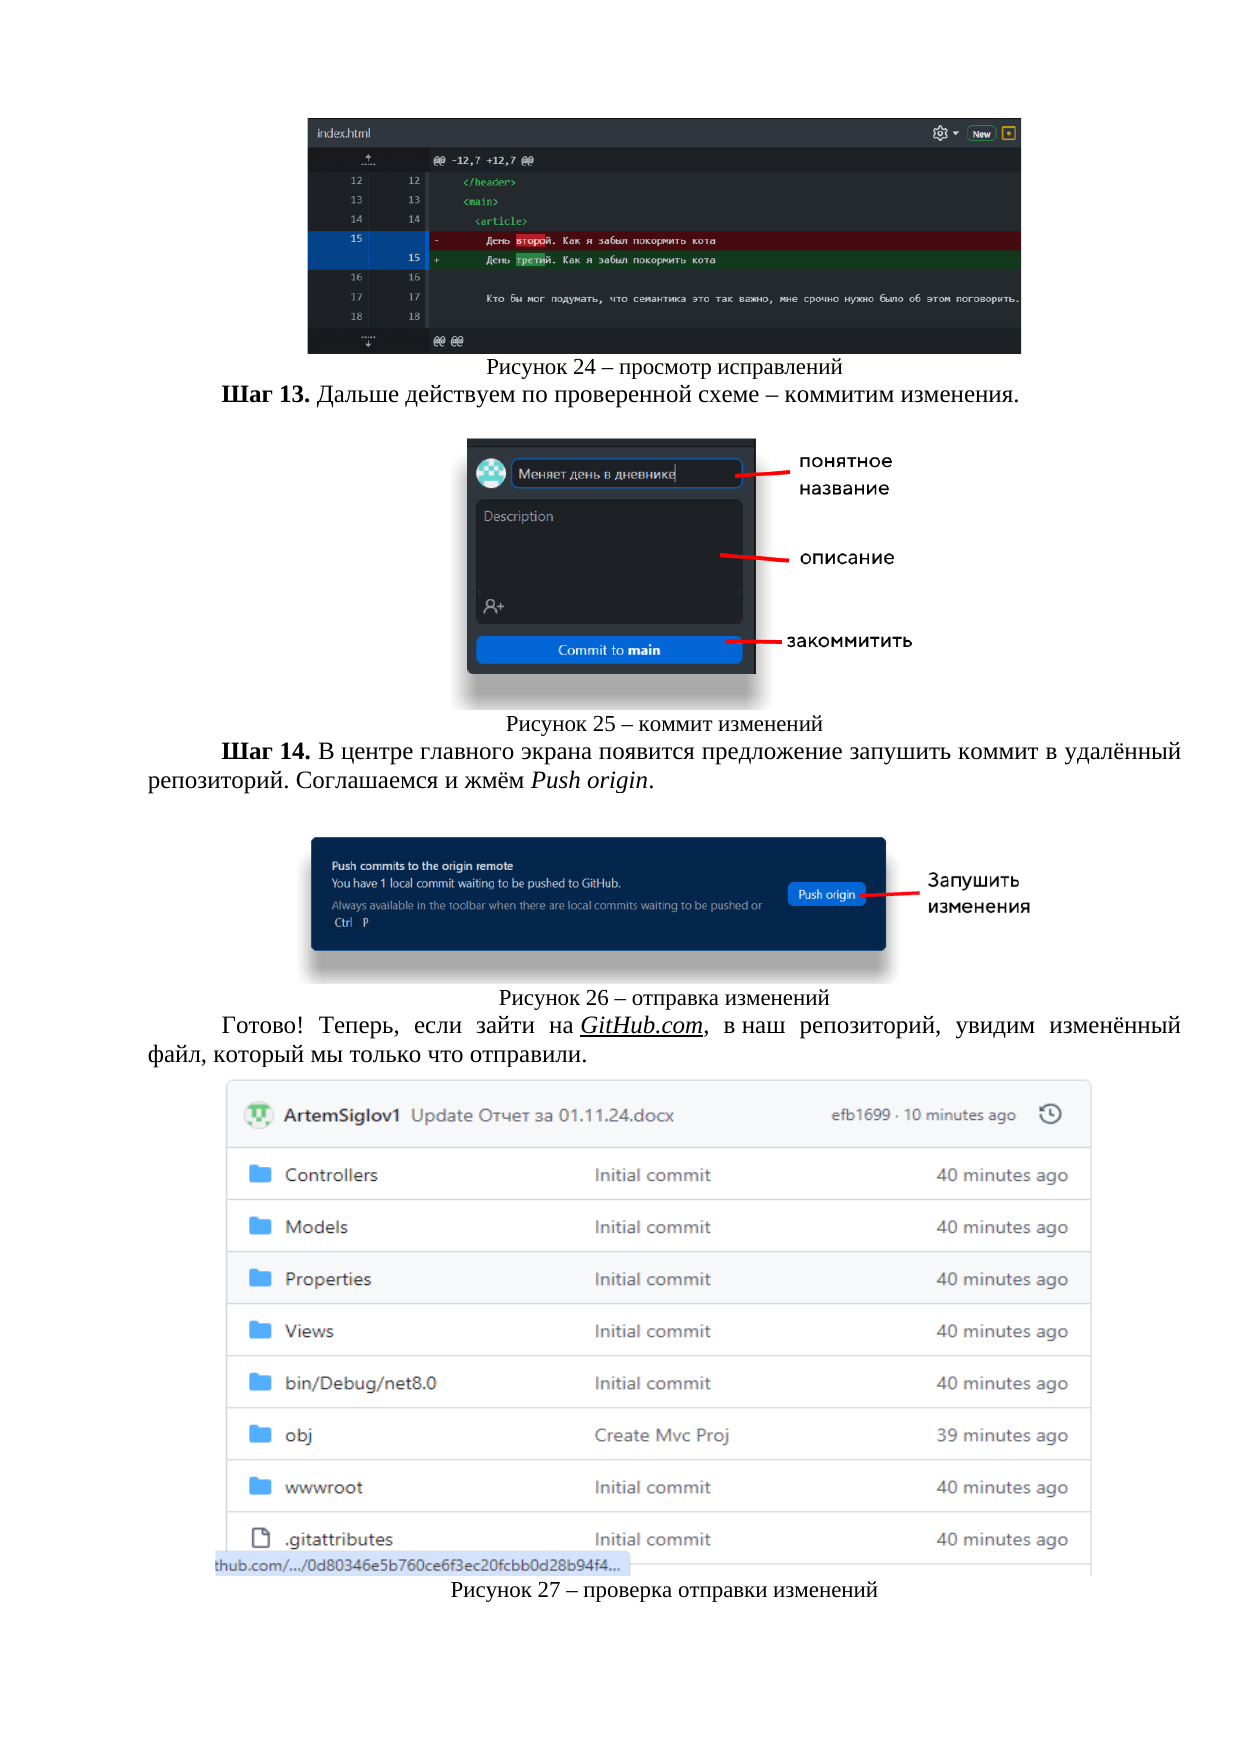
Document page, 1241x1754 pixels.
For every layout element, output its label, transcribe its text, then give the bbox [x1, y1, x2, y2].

text Рисунок 27 – проверка отправки изменений [148, 1576, 1181, 1602]
text Рисунок 25 – коммит изменений [148, 710, 1181, 736]
text Готово! Теперь, если зайти на GitHub.com, в наш репозиторий, увидим изменённый файл, который мы только что отправили. [148, 1010, 1181, 1068]
text Рисунок 26 – отправка изменений [148, 984, 1181, 1010]
picture [282, 793, 1047, 984]
text Шаг 14. В центре главного экрана появится предложение запушить коммит в удалённый репозиторий. Соглашаемся и жмём Push origin. [148, 736, 1181, 793]
picture [215, 1067, 1114, 1576]
text Рисунок 24 – просмотр исправлений [148, 353, 1181, 379]
picture [354, 408, 975, 710]
picture [307, 118, 1022, 354]
text Шаг 13. Дальше действуем по проверенной схеме – коммитим изменения. [148, 379, 1181, 408]
